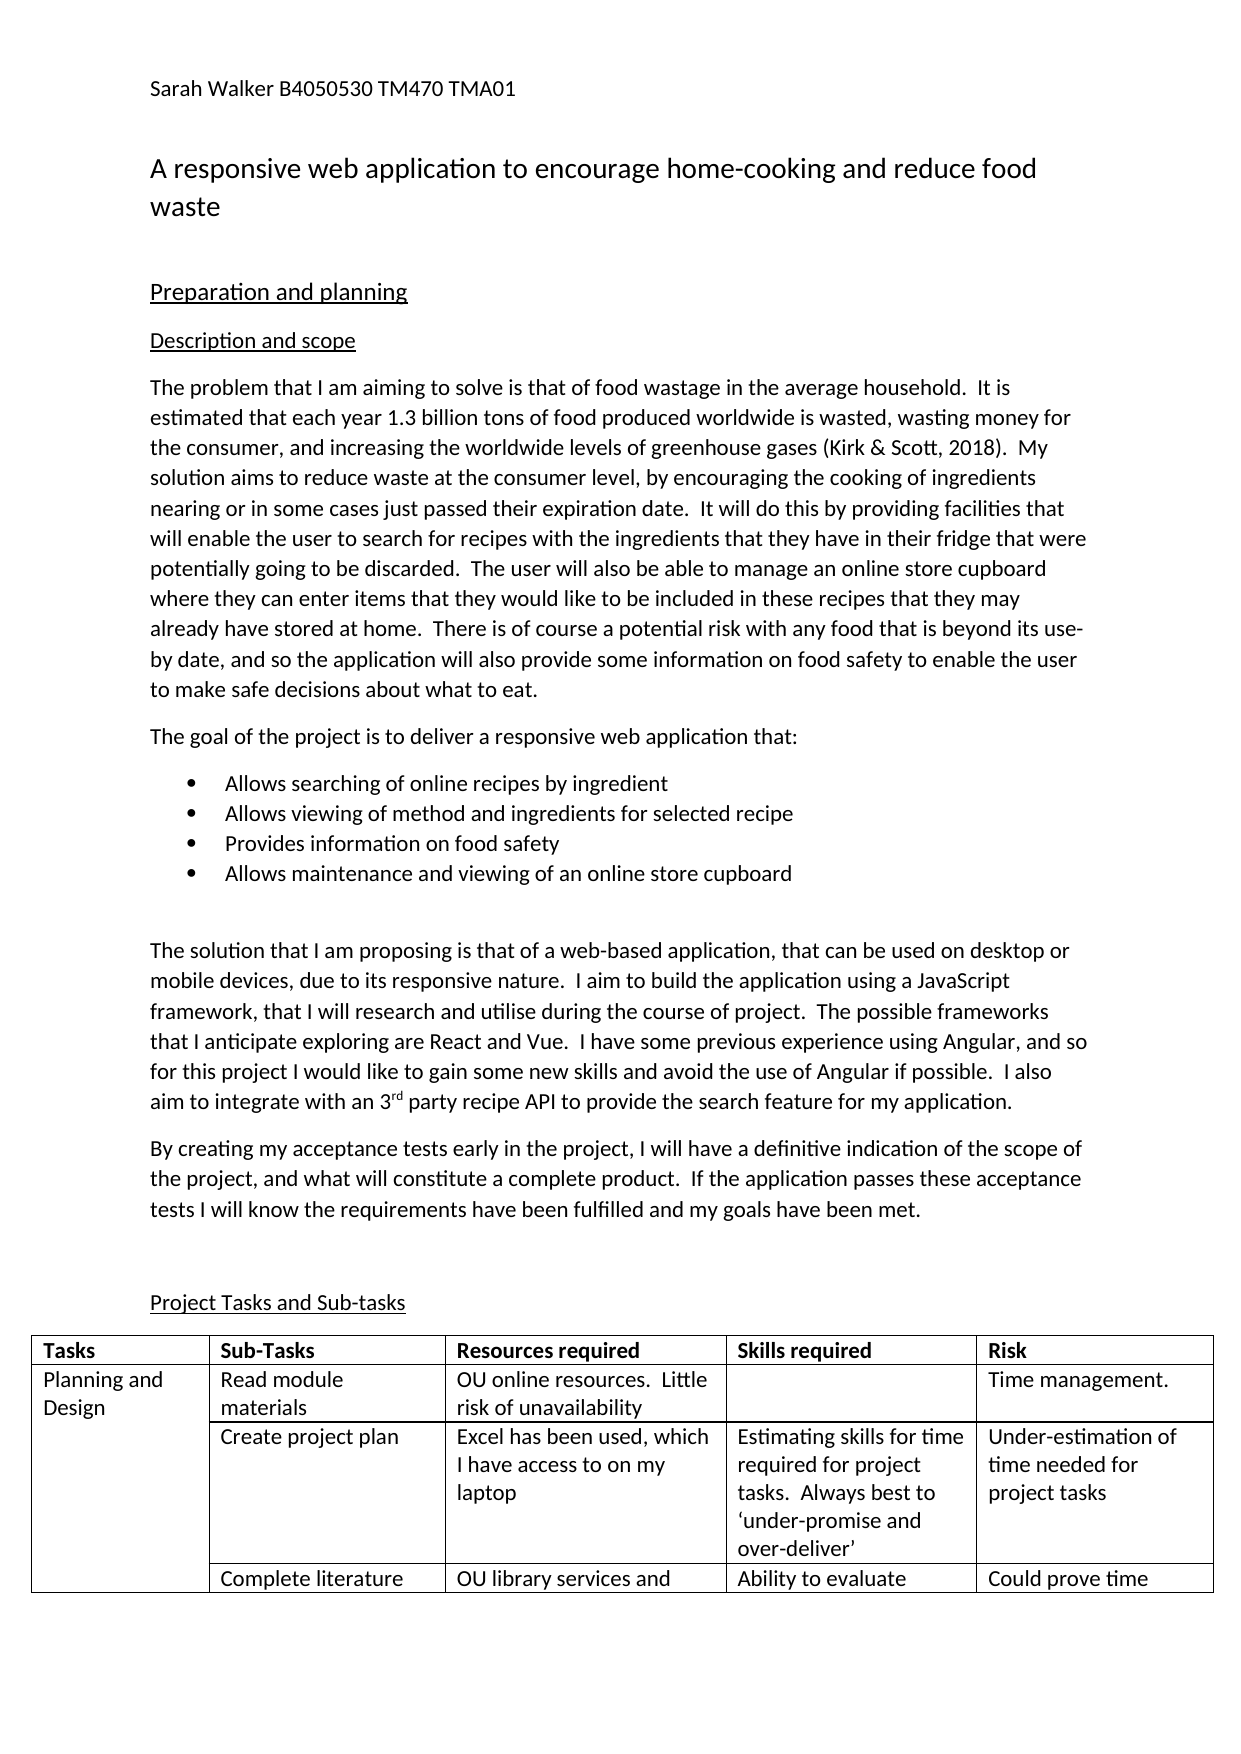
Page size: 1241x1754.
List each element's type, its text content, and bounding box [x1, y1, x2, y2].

table_cell Excel has been used, which I have access to on my laptop [446, 1423, 726, 1563]
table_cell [727, 1564, 976, 1592]
text Project Tasks and Sub-tasks [150, 1288, 1090, 1316]
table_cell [977, 1564, 1213, 1592]
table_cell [446, 1564, 726, 1592]
table_cell OU online resources. Little risk of unavailability [446, 1365, 726, 1421]
table_cell [727, 1365, 976, 1421]
text The goal of the project is to deliver a responsive web application that: [150, 722, 1090, 750]
text Description and scope [150, 326, 1090, 354]
table_cell Under-estimation of time needed for project tasks [977, 1423, 1213, 1563]
table_cell Read module materials [210, 1365, 445, 1421]
table_cell Create project plan [210, 1423, 445, 1563]
table_cell Time management. [977, 1365, 1213, 1421]
table_header Resources required [446, 1336, 726, 1364]
list Provides information on food safety [187, 829, 1090, 857]
text The problem that I am aiming to solve is that of food wastage in the average household. It is estimated that each year 1.3 billion tons of food produced worldwide is wasted, wasting money for the consumer, and increasing the worldwide levels of greenhouse gases (Kirk & Scott, 2018). My solution aims to reduce waste at the consumer level, by encouraging the cooking of ingredients nearing or in some cases just passed their expiration date. It will do this by providing facilities that will enable the user to search for recipes with the ingredients that they have in their fridge that were potentially going to be discarded. The user will also be able to manage an online store cupboard where they can enter items that they would like to be included in these recipes that they may already have stored at home. There is of course a potential risk with any food that is beyond its use-by date, and so the application will also provide some information on food safety to enable the user to make safe decisions about what to eat. [150, 373, 1090, 703]
table_header Sub-Tasks [210, 1336, 445, 1364]
table_header Tasks [32, 1336, 209, 1364]
list Allows maintenance and viewing of an online store cupboard [187, 859, 1090, 887]
text By creating my acceptance tests early in the project, I will have a definitive indication of the scope of the project, and what will constitute a complete product. If the application passes these acceptance tests I will know the requirements have been fulfilled and my goals have been met. [150, 1134, 1090, 1223]
table_cell Estimating skills for time required for project tasks. Always best to ‘under-promise and over-deliver’ [727, 1423, 976, 1563]
text The solution that I am proposing is that of a web-based application, that can be used on desktop or mobile devices, due to its responsive nature. I aim to build the application using a JavaScript framework, that I will research and utilise during the course of project. The possible frameworks that I anticipate exploring are React and Vue. I have some previous experience using Angular, and so for this project I would like to gain some new skills and avoid the use of Angular if possible. I also aim to integrate with an 3rd party recipe API to provide the search feature for my application. [150, 936, 1090, 1115]
list Allows viewing of method and ingredients for selected recipe [187, 799, 1090, 827]
table_header Risk [977, 1336, 1213, 1364]
text Preparation and planning [150, 276, 1090, 307]
list Allows searching of online recipes by ingredient [187, 769, 1090, 797]
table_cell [210, 1564, 445, 1592]
text A responsive web application to encourage home-cooking and reduce food waste [150, 150, 1090, 260]
table_header Skills required [727, 1336, 976, 1364]
table_cell Planning and Design [32, 1365, 209, 1592]
